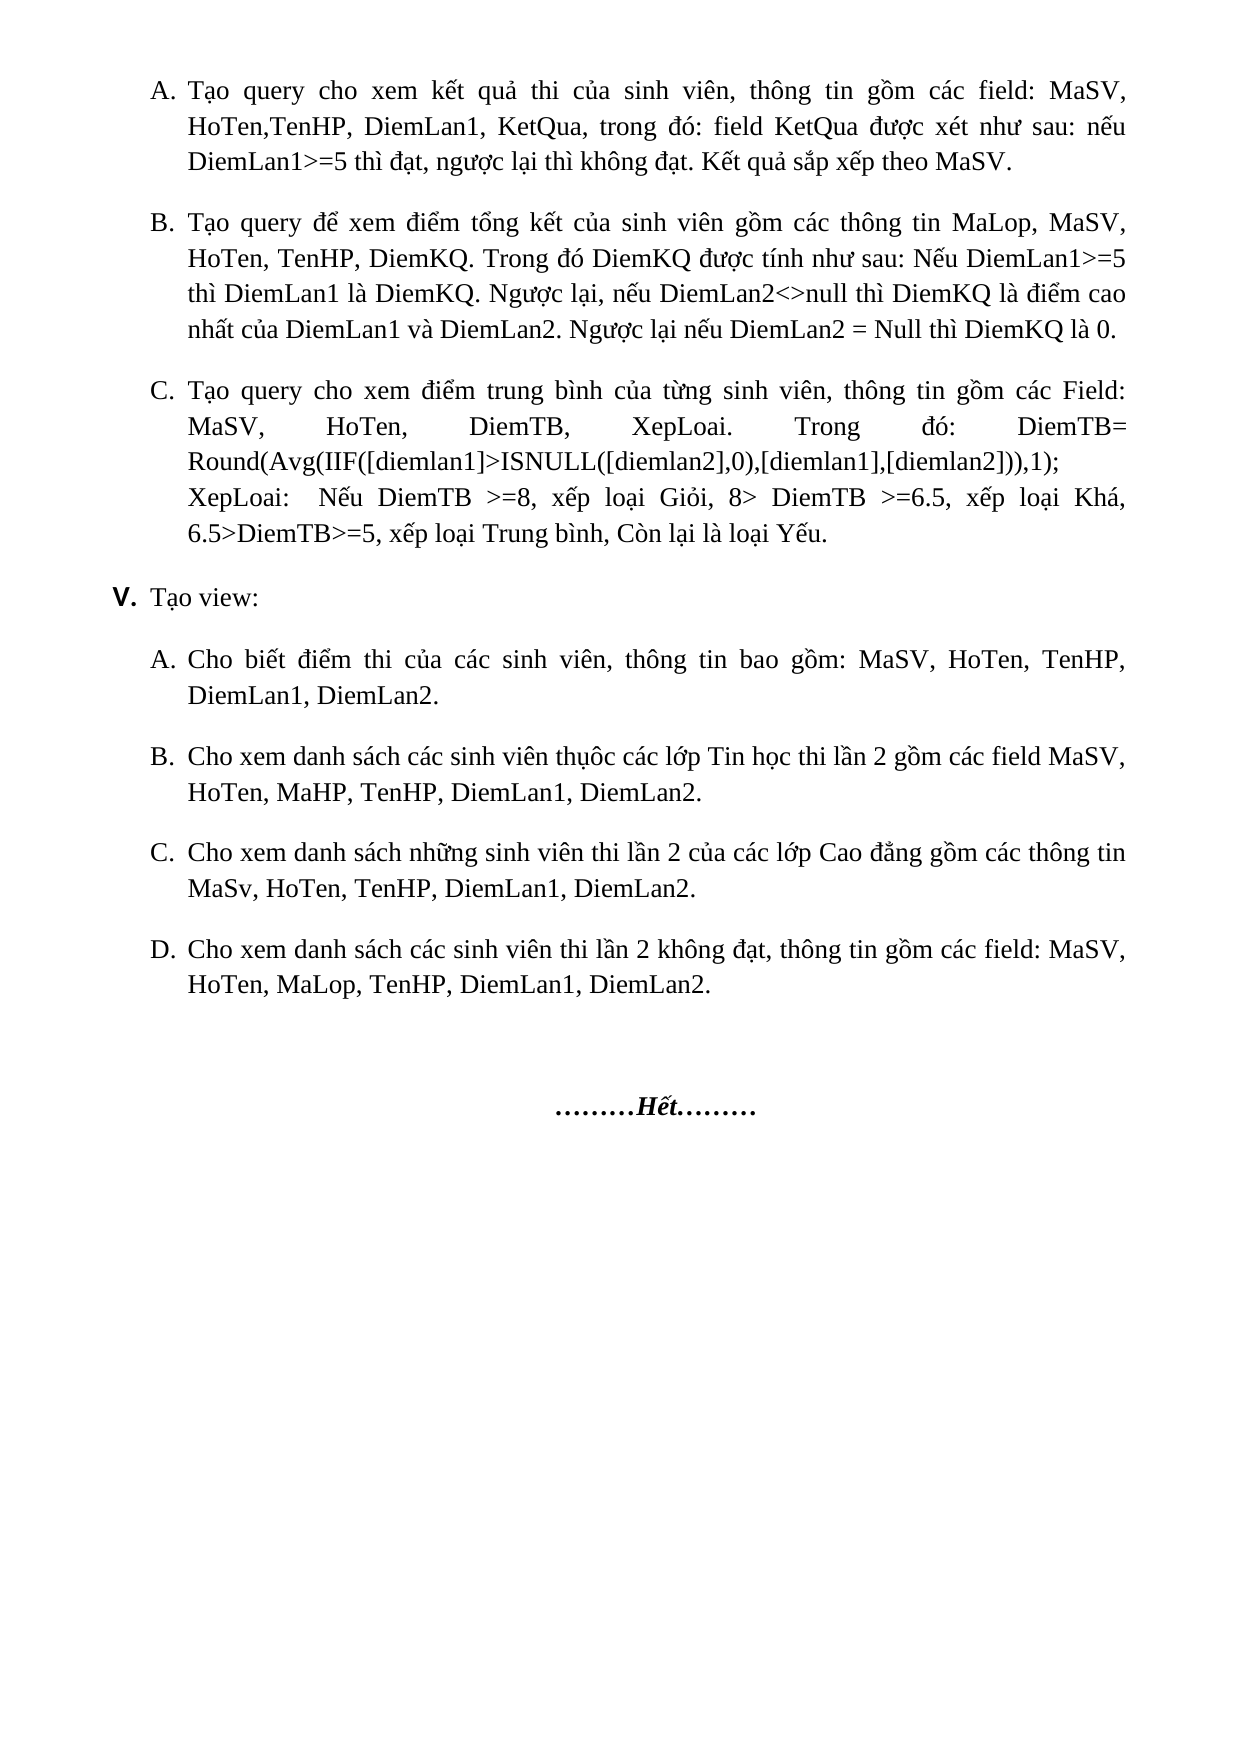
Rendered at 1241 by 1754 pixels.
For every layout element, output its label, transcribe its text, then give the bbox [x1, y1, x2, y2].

list ………Hết……… [187, 1090, 1128, 1121]
list Tạo view: [112, 578, 1128, 613]
list Tạo query để xem điểm tổng kết của sinh viên gồm các thông tin MaLop, MaSV, HoTen, TenHP, DiemKQ. Trong đó DiemKQ được tính như sau: Nếu DiemLan1>=5 thì DiemLan1 là DiemKQ. Ngược lại, nếu DiemLan2<>null thì DiemKQ là điểm cao nhất của DiemLan1 và DiemLan2. Ngược lại nếu DiemLan2 = Null thì DiemKQ là 0. [150, 206, 1128, 344]
list Tạo query cho xem kết quả thi của sinh viên, thông tin gồm các field: MaSV, HoTen,TenHP, DiemLan1, KetQua, trong đó: field KetQua được xét như sau: nếu DiemLan1>=5 thì đạt, ngược lại thì không đạt. Kết quả sắp xếp theo MaSV. [150, 74, 1128, 176]
list Tạo query cho xem điểm trung bình của từng sinh viên, thông tin gồm các Field: MaSV, HoTen, DiemTB, XepLoai. Trong đó: DiemTB= Round(Avg(IIF([diemlan1]>ISNULL([diemlan2],0),[diemlan1],[diemlan2])),1); XepLoai: Nếu DiemTB >=8, xếp loại Giỏi, 8> DiemTB >=6.5, xếp loại Khá, 6.5>DiemTB>=5, xếp loại Trung bình, Còn lại là loại Yếu. [150, 374, 1128, 548]
list Cho xem danh sách các sinh viên thi lần 2 không đạt, thông tin gồm các field: MaSV, HoTen, MaLop, TenHP, DiemLan1, DiemLan2. [150, 933, 1128, 1000]
list Cho xem danh sách các sinh viên thụôc các lớp Tin học thi lần 2 gồm các field MaSV, HoTen, MaHP, TenHP, DiemLan1, DiemLan2. [150, 740, 1128, 807]
list Cho biết điểm thi của các sinh viên, thông tin bao gồm: MaSV, HoTen, TenHP, DiemLan1, DiemLan2. [150, 643, 1128, 710]
list Cho xem danh sách những sinh viên thi lần 2 của các lớp Cao đẳng gồm các thông tin MaSv, HoTen, TenHP, DiemLan1, DiemLan2. [150, 836, 1128, 903]
